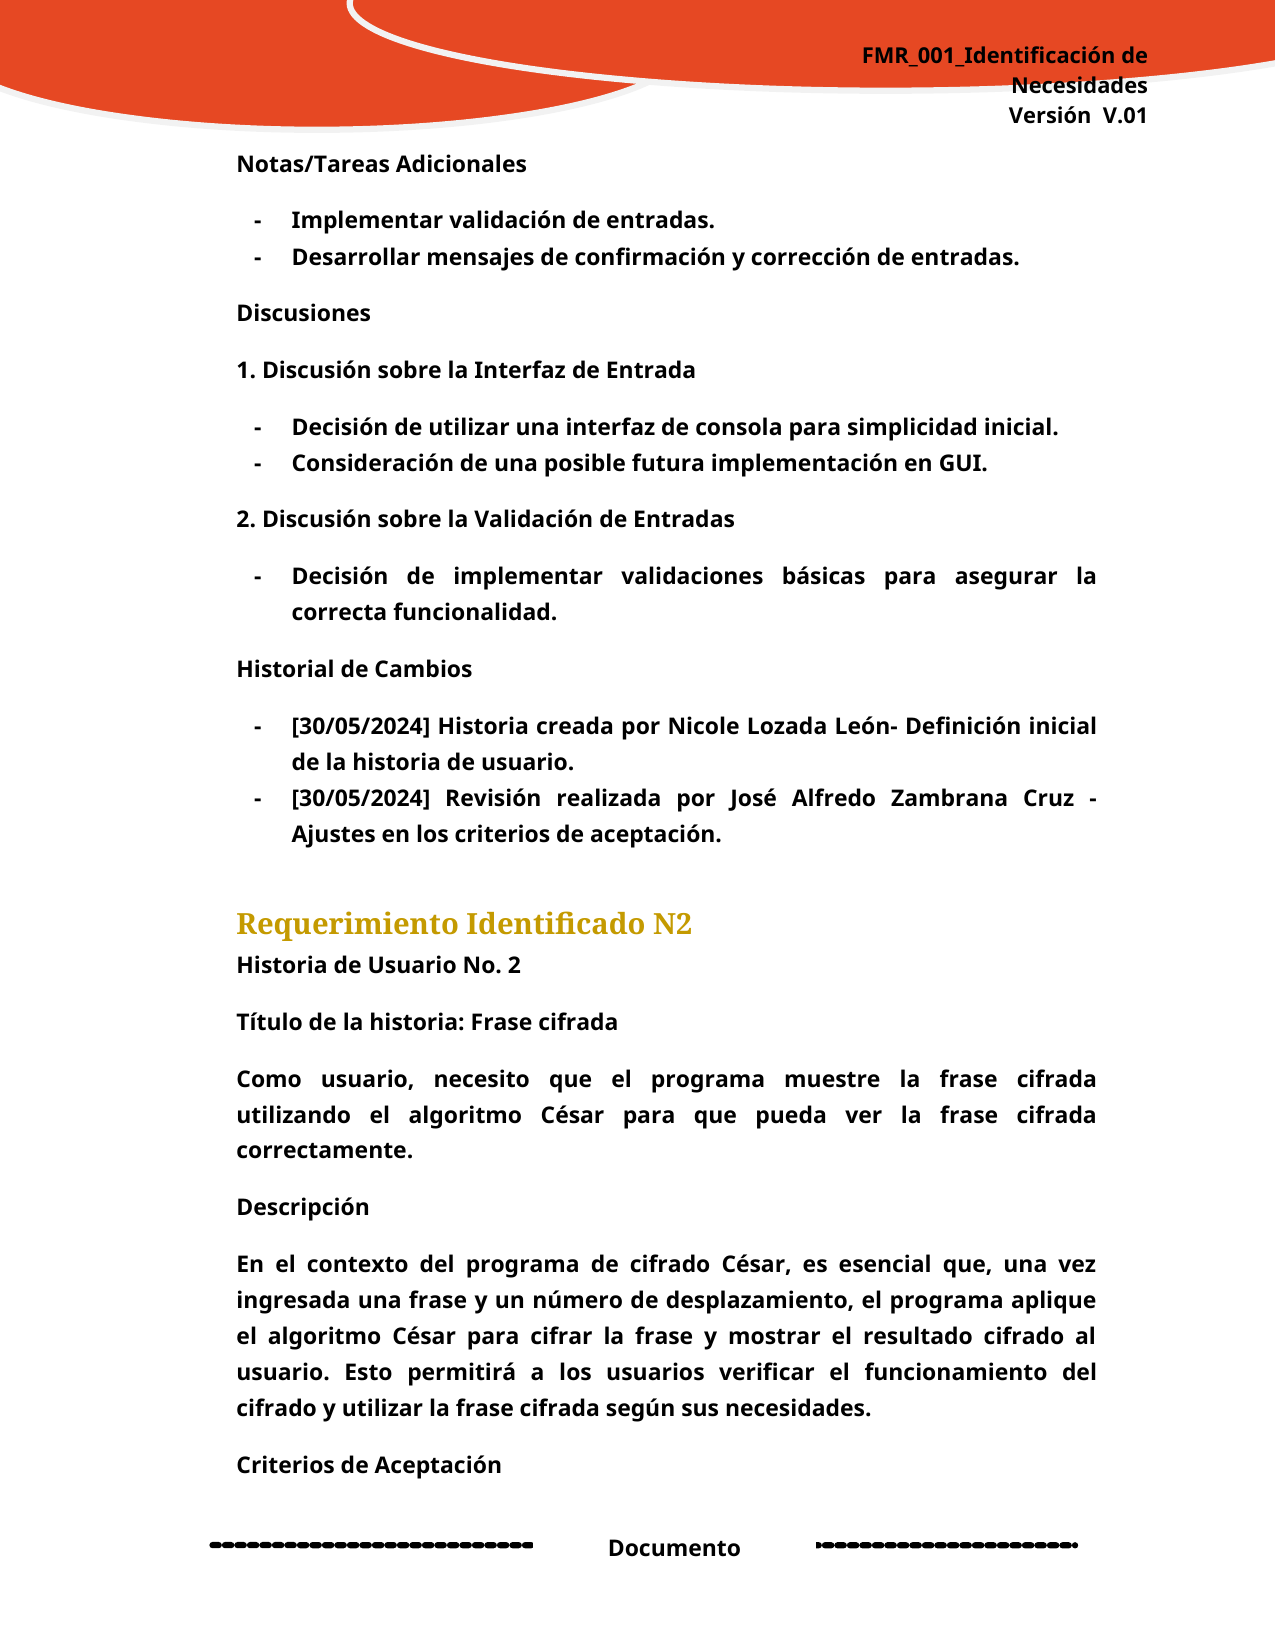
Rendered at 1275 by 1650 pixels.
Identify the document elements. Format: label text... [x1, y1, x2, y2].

list Implementar validación de entradas. [254, 204, 1098, 236]
text 2. Discusión sobre la Validación de Entradas [236, 503, 1098, 535]
list Consideración de una posible futura implementación en GUI. [254, 447, 1098, 478]
text Descripción [236, 1191, 1098, 1222]
text En el contexto del programa de cifrado César, es esencial que, una vez ingresada una frase y un número de desplazamiento, el programa aplique el algoritmo César para cifrar la frase y mostrar el resultado cifrado al usuario. Esto permitirá a los usuarios verificar el funcionamiento del cifrado y utilizar la frase cifrada según sus necesidades. [236, 1248, 1098, 1423]
text Notas/Tareas Adicionales [236, 148, 1098, 179]
list [30/05/2024] Historia creada por Nicole Lozada León- Definición inicial de la historia de usuario. [254, 710, 1098, 777]
text 1. Discusión sobre la Interfaz de Entrada [236, 354, 1098, 385]
list Desarrollar mensajes de confirmación y corrección de entradas. [254, 240, 1098, 272]
text Título de la historia: Frase cifrada [236, 1006, 1098, 1037]
text Como usuario, necesito que el programa muestre la frase cifrada utilizando el algoritmo César para que pueda ver la frase cifrada correctamente. [236, 1063, 1098, 1166]
subtitle Requerimiento Identificado N2 [236, 903, 1098, 943]
list Decisión de implementar validaciones básicas para asegurar la correcta funcionalidad. [254, 560, 1098, 627]
text Discusiones [236, 297, 1098, 328]
list [30/05/2024] Revisión realizada por José Alfredo Zambrana Cruz - Ajustes en los criterios de aceptación. [254, 782, 1098, 849]
text Historia de Usuario No. 2 [236, 949, 1098, 980]
list Decisión de utilizar una interfaz de consola para simplicidad inicial. [254, 411, 1098, 442]
text Historial de Cambios [236, 653, 1098, 684]
text Criterios de Aceptación [236, 1448, 1098, 1480]
